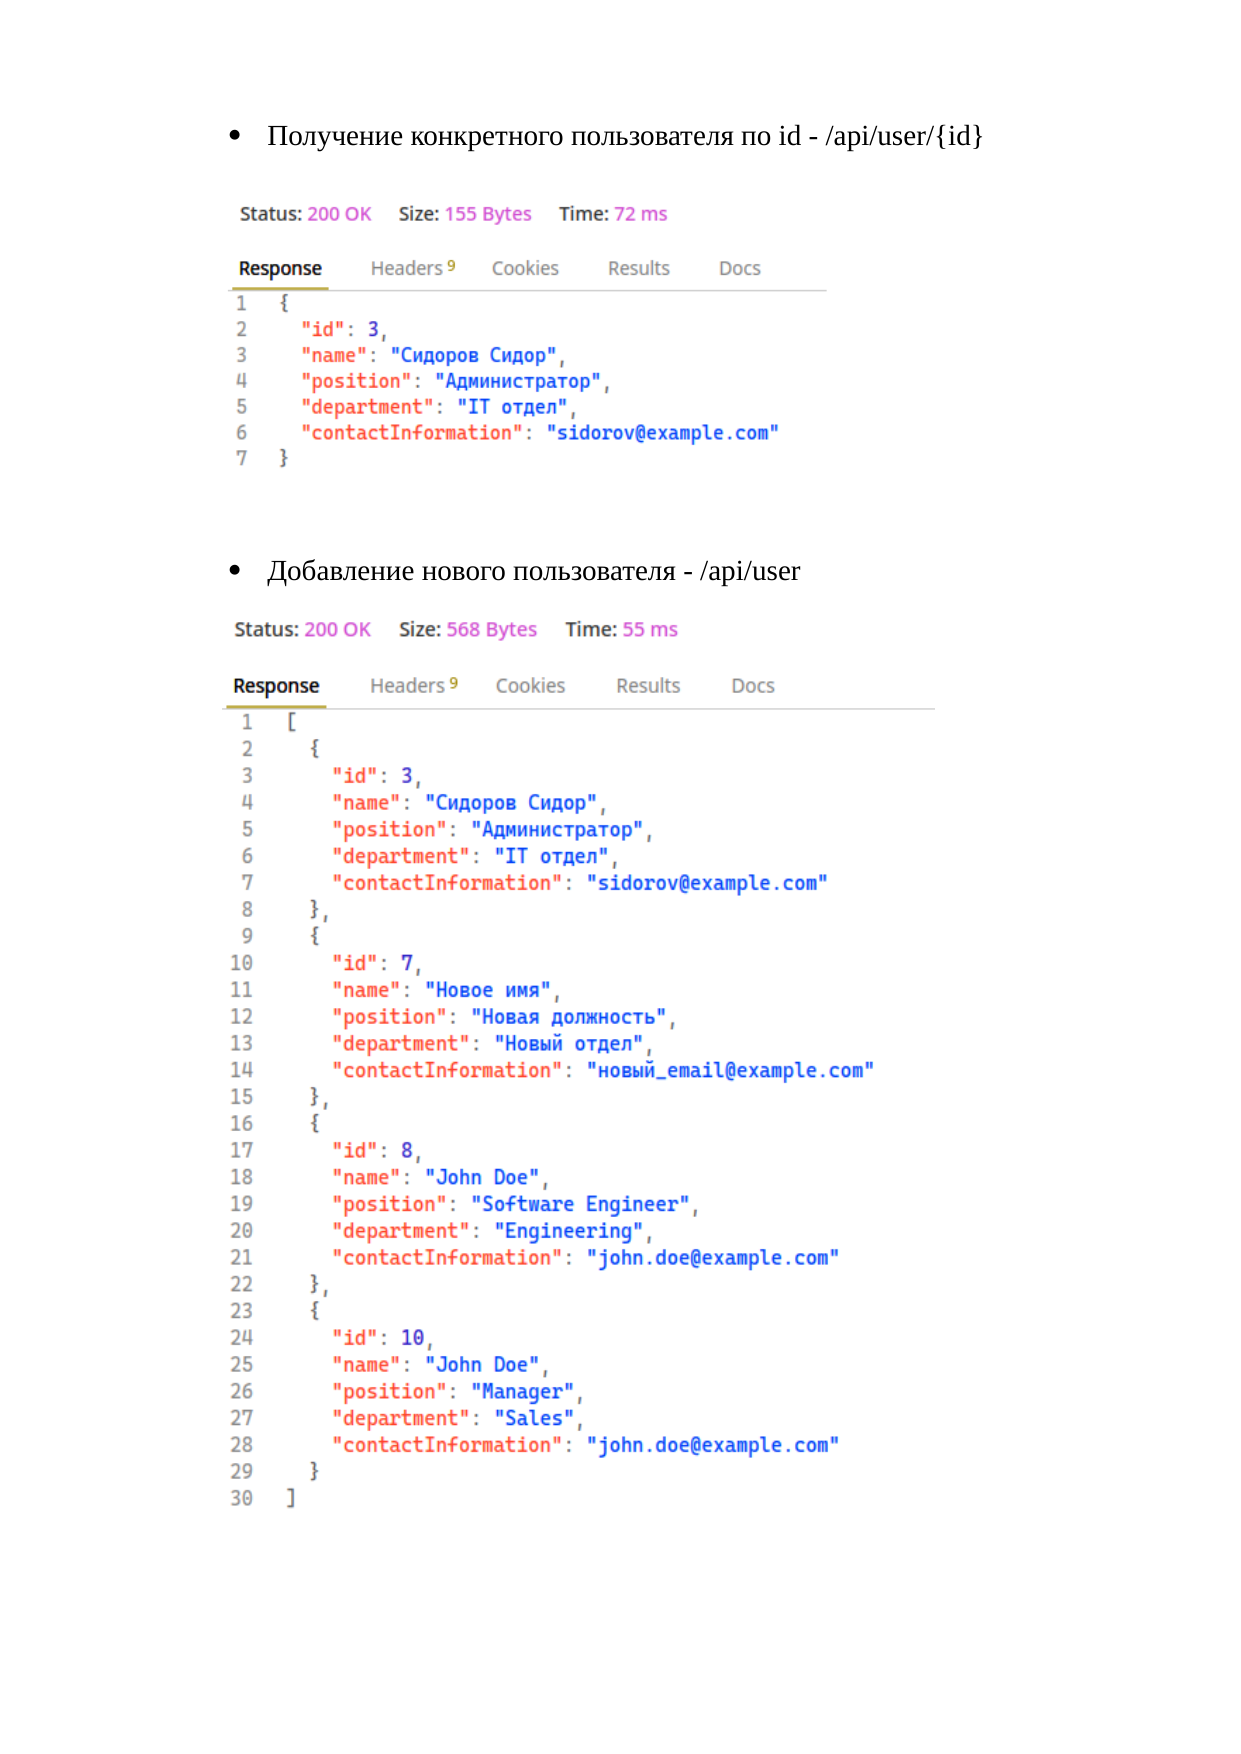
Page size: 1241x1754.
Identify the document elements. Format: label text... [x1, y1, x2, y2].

picture [227, 195, 827, 494]
list Получение конкретного пользователя по id - /api/user/{id} [229, 118, 1122, 152]
list Добавление нового пользователя - /api/user [229, 553, 1122, 587]
picture [222, 607, 935, 1555]
